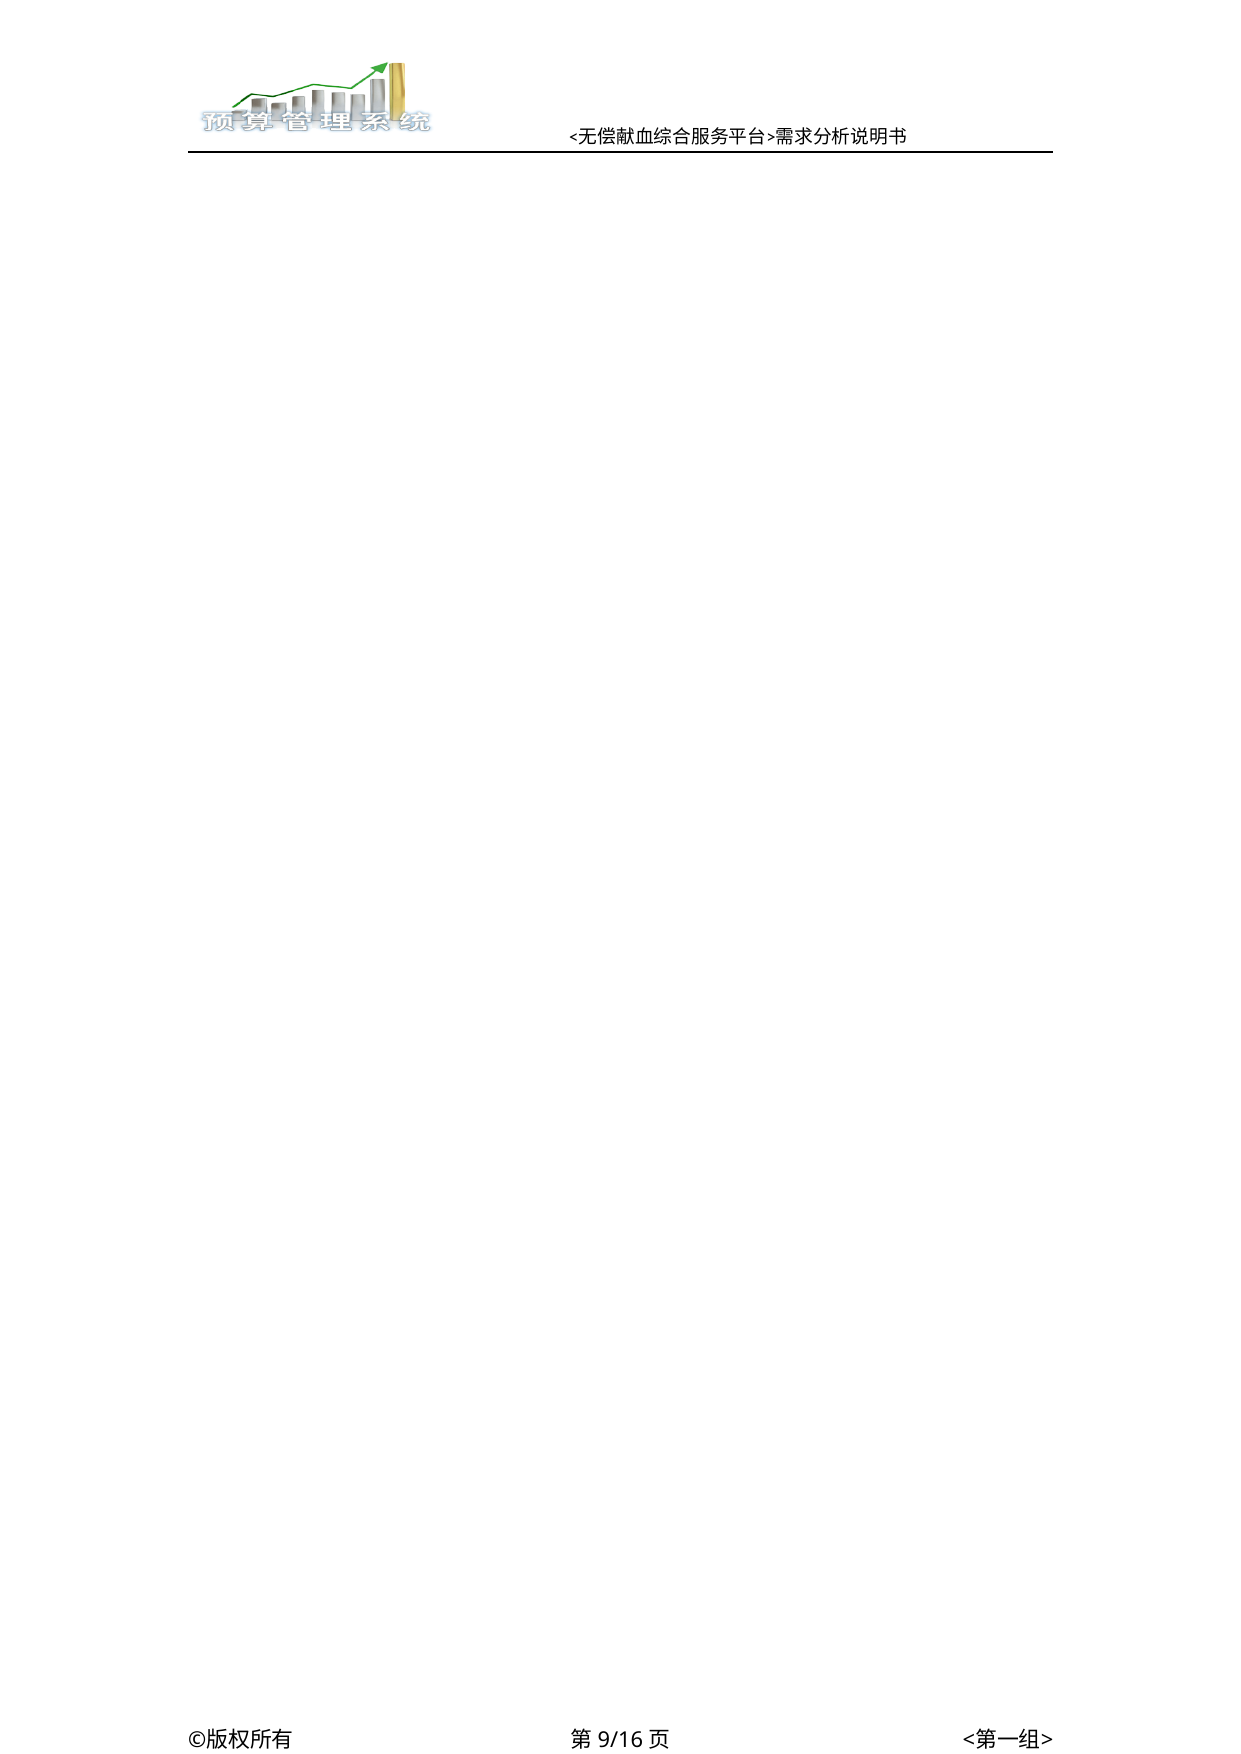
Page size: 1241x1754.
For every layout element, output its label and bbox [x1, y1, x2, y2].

picture [187, 53, 455, 144]
